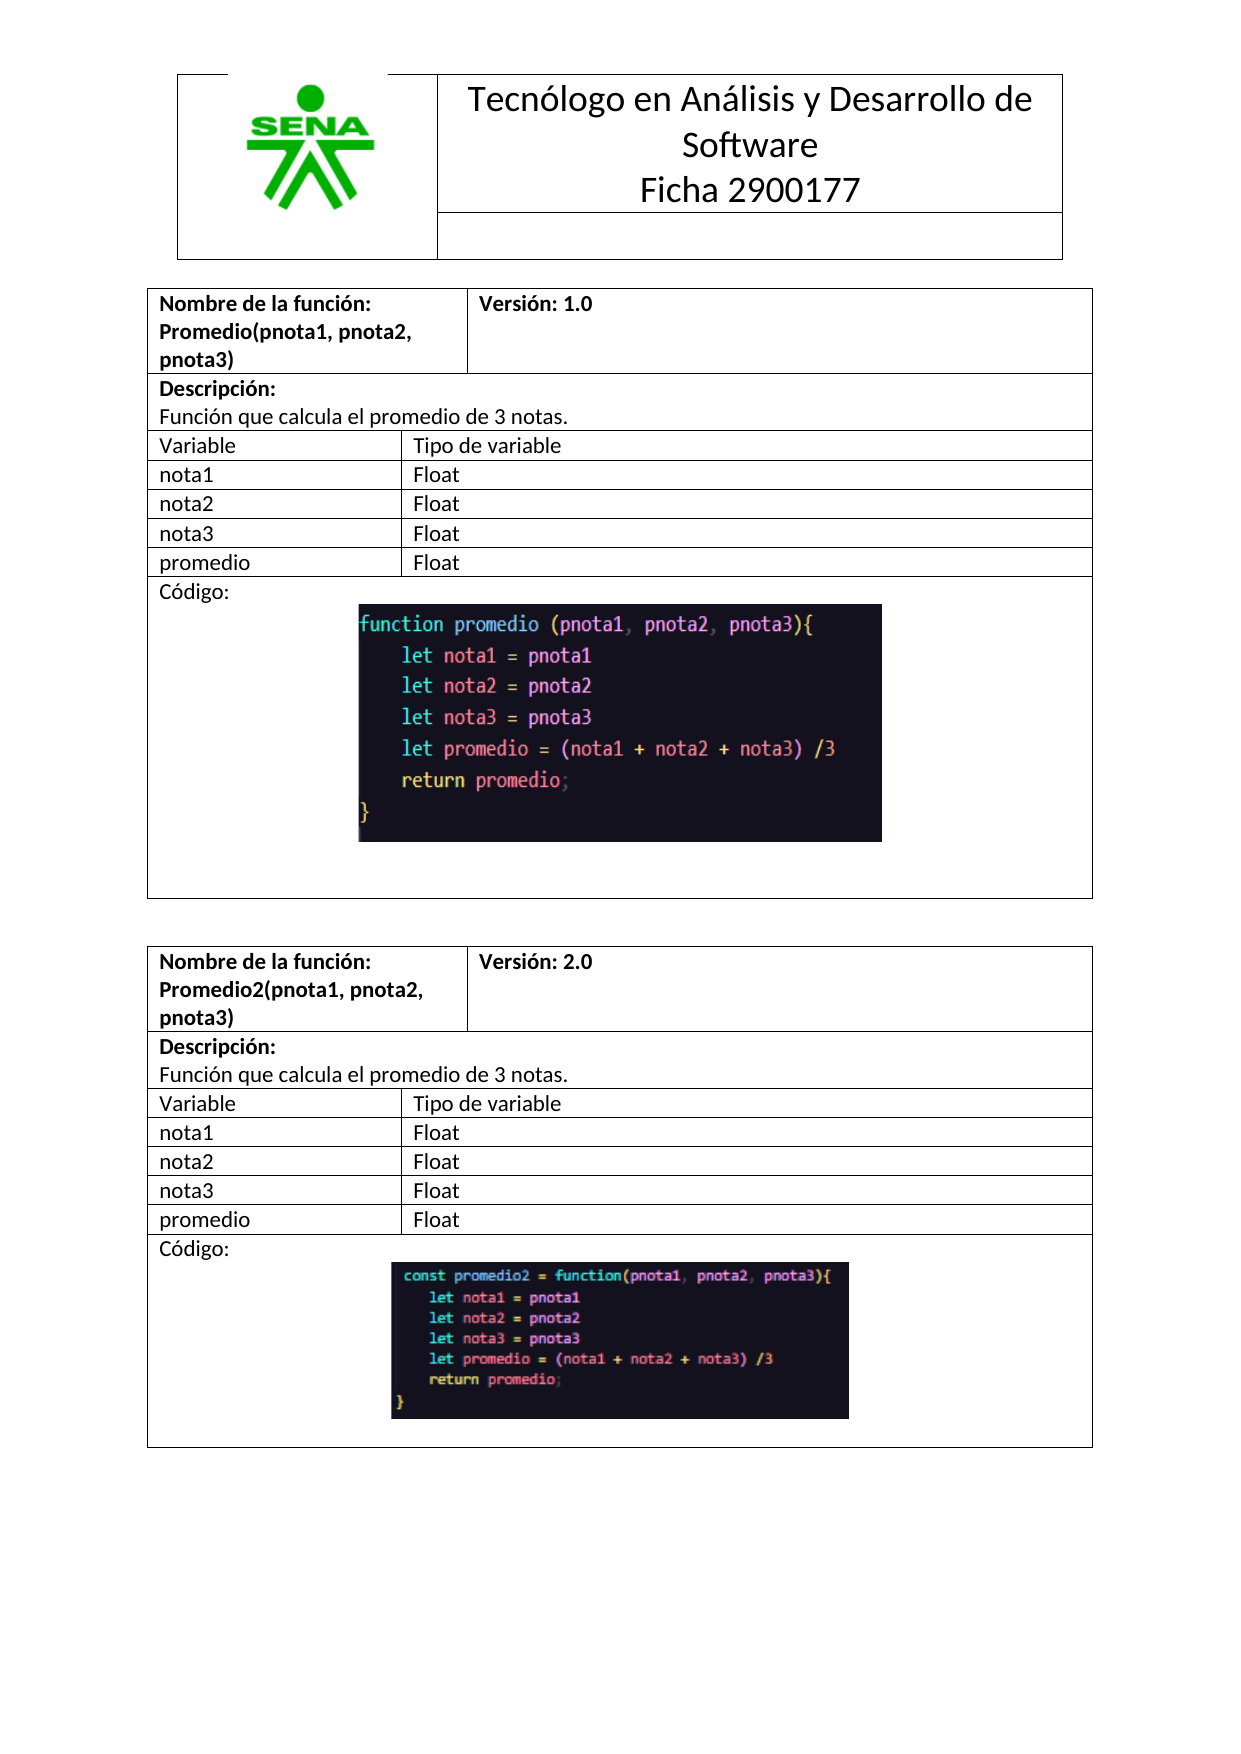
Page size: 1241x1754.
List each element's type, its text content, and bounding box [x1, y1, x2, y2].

table_cell Descripción: Función que calcula el promedio de 3 notas. [148, 374, 1092, 430]
table_cell Float [402, 1176, 1092, 1204]
table_cell Float [402, 1205, 1092, 1233]
table_cell Descripción: Función que calcula el promedio de 3 notas. [148, 1032, 1092, 1088]
table_cell Tipo de variable [402, 431, 1092, 459]
picture [391, 1262, 849, 1419]
table_header Versión: 1.0 [468, 289, 1092, 373]
table_cell Float [402, 461, 1092, 488]
table_cell Float [402, 490, 1092, 518]
table_cell Float [402, 1118, 1092, 1146]
table_cell nota3 [148, 1176, 401, 1204]
table_cell Float [402, 548, 1092, 576]
table_header Versión: 2.0 [468, 947, 1092, 1031]
table_cell Float [402, 1147, 1092, 1175]
table_cell Código: [148, 1235, 1092, 1447]
table_header Nombre de la función: Promedio2(pnota1, pnota2, pnota3) [148, 947, 467, 1031]
table_cell nota3 [148, 519, 401, 547]
table_cell promedio [148, 548, 401, 576]
table_cell Variable [148, 431, 401, 459]
table_header Nombre de la función: Promedio(pnota1, pnota2, pnota3) [148, 289, 467, 373]
table_cell nota2 [148, 1147, 401, 1175]
table_cell nota2 [148, 490, 401, 518]
table_cell Variable [148, 1089, 401, 1117]
table_cell nota1 [148, 1118, 401, 1146]
table_cell nota1 [148, 461, 401, 488]
picture [228, 74, 388, 226]
table_cell Código: [148, 577, 1092, 898]
picture [358, 604, 882, 842]
table_cell promedio [148, 1205, 401, 1233]
table_cell Float [402, 519, 1092, 547]
table_cell Tipo de variable [402, 1089, 1092, 1117]
